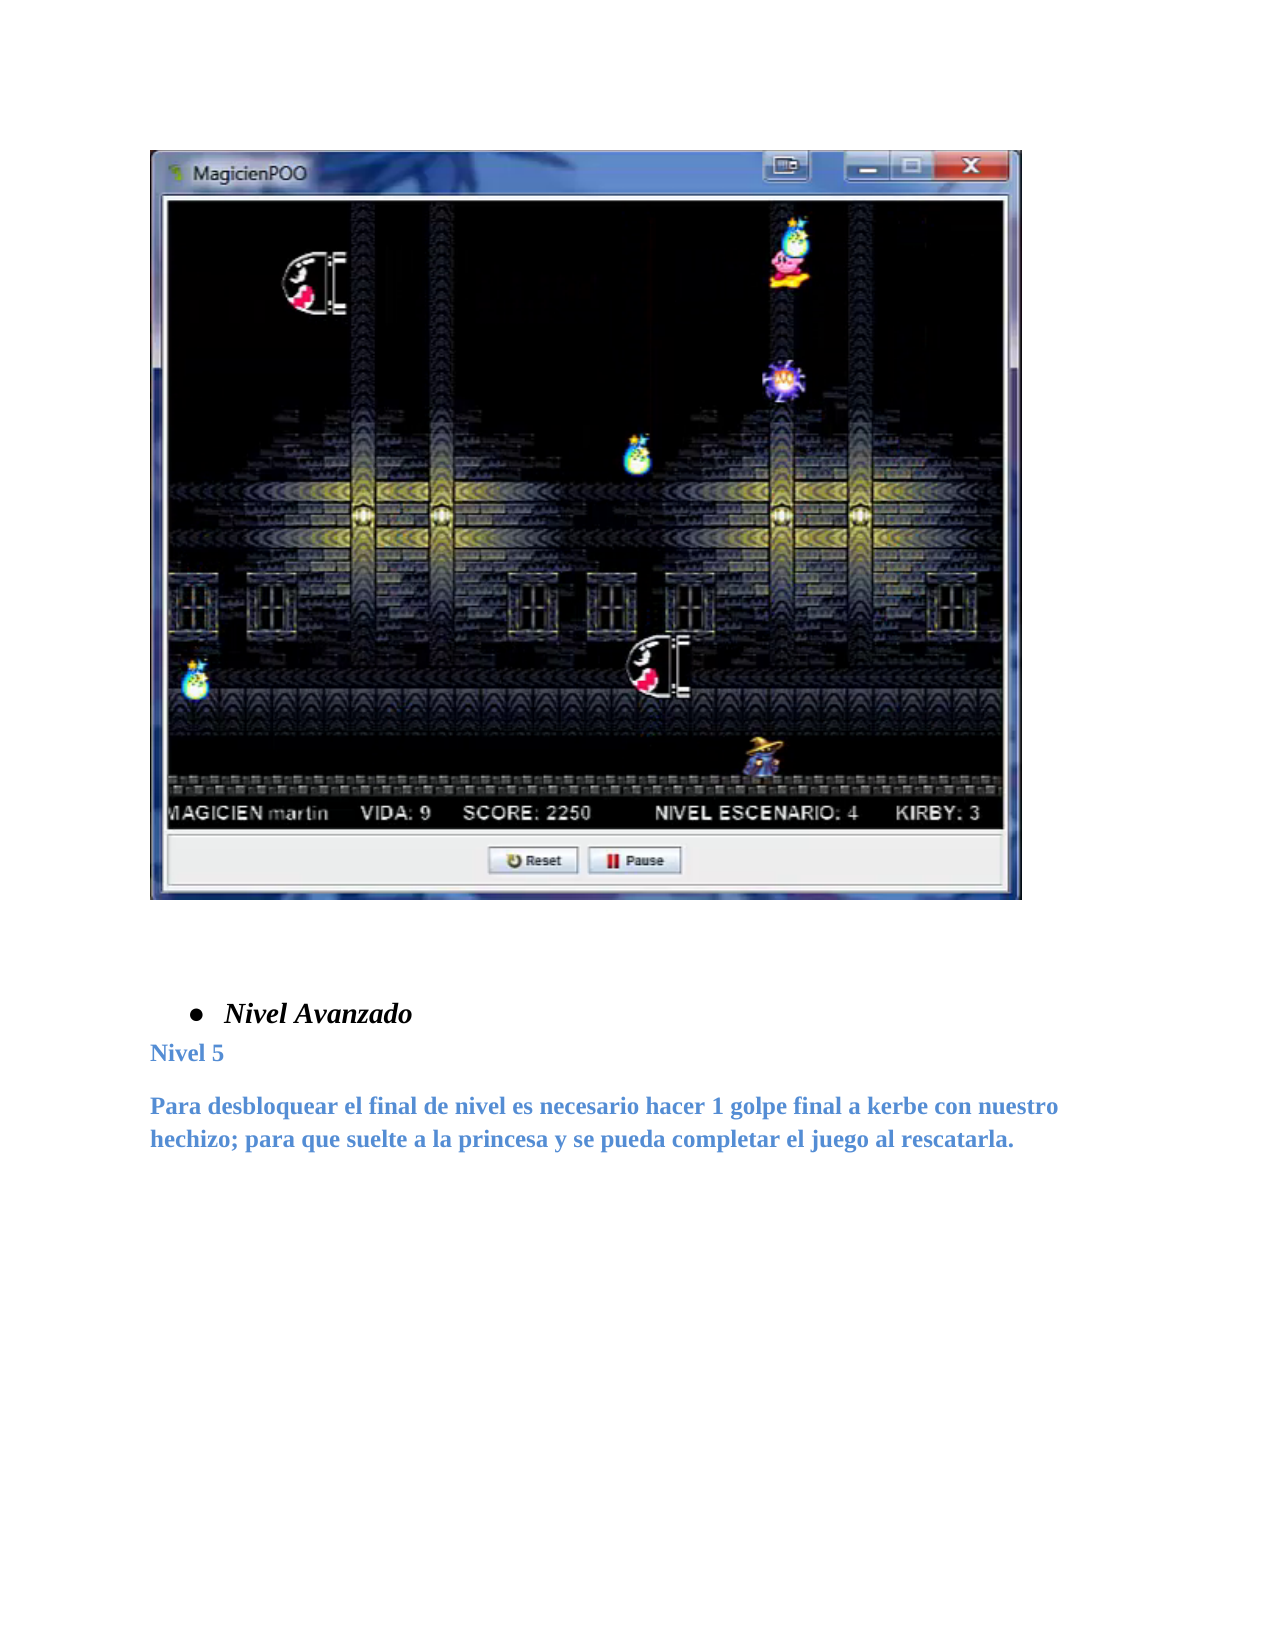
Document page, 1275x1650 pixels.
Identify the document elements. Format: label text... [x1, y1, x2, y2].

picture [150, 150, 1022, 900]
text Para desbloquear el final de nivel es necesario hacer 1 golpe final a kerbe con nuestro hechizo; para que suelte a la princesa y se pueda completar el juego al rescatarla. [150, 1091, 1125, 1153]
list Nivel Avanzado [187, 996, 1125, 1029]
text Nivel 5 [150, 1038, 1125, 1066]
